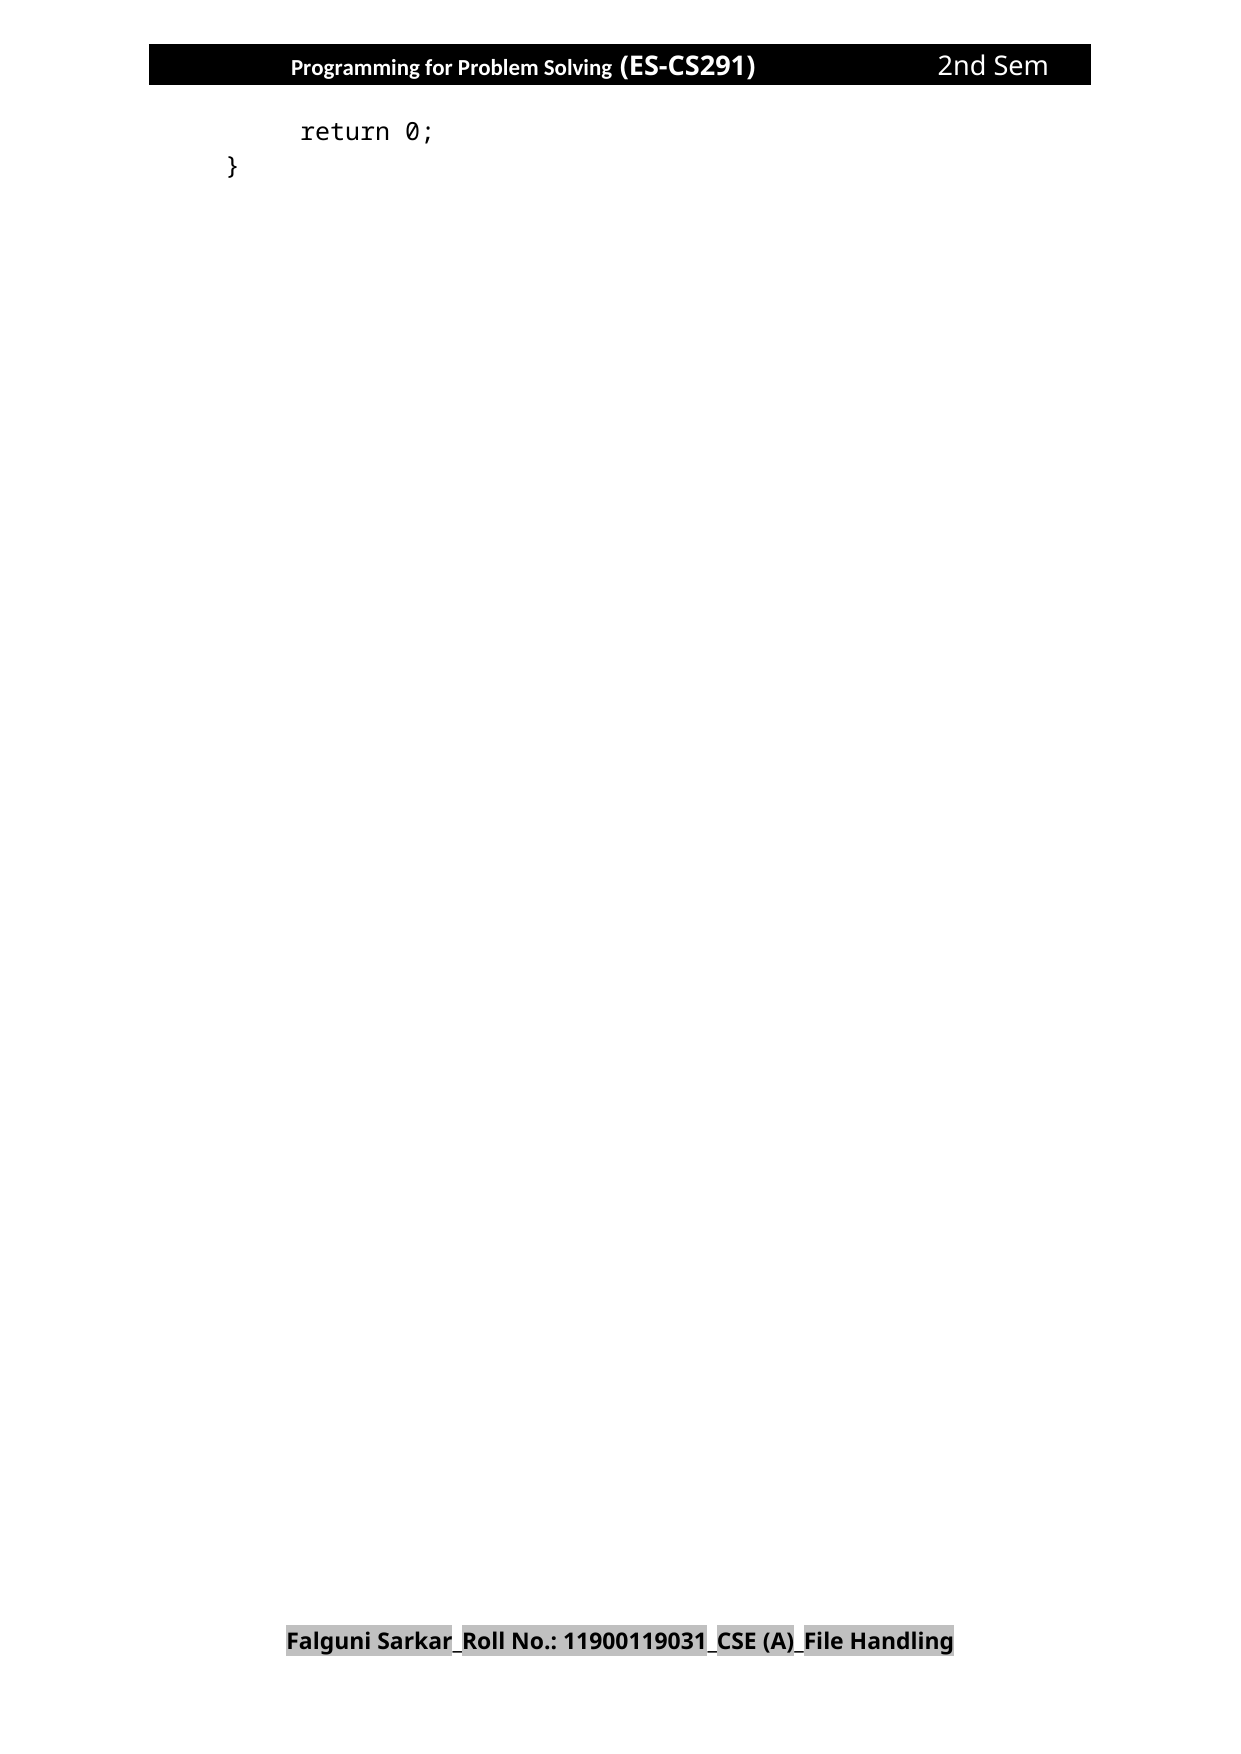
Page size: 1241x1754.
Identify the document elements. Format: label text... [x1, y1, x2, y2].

text return 0; [150, 113, 1090, 147]
text } [150, 147, 1090, 182]
